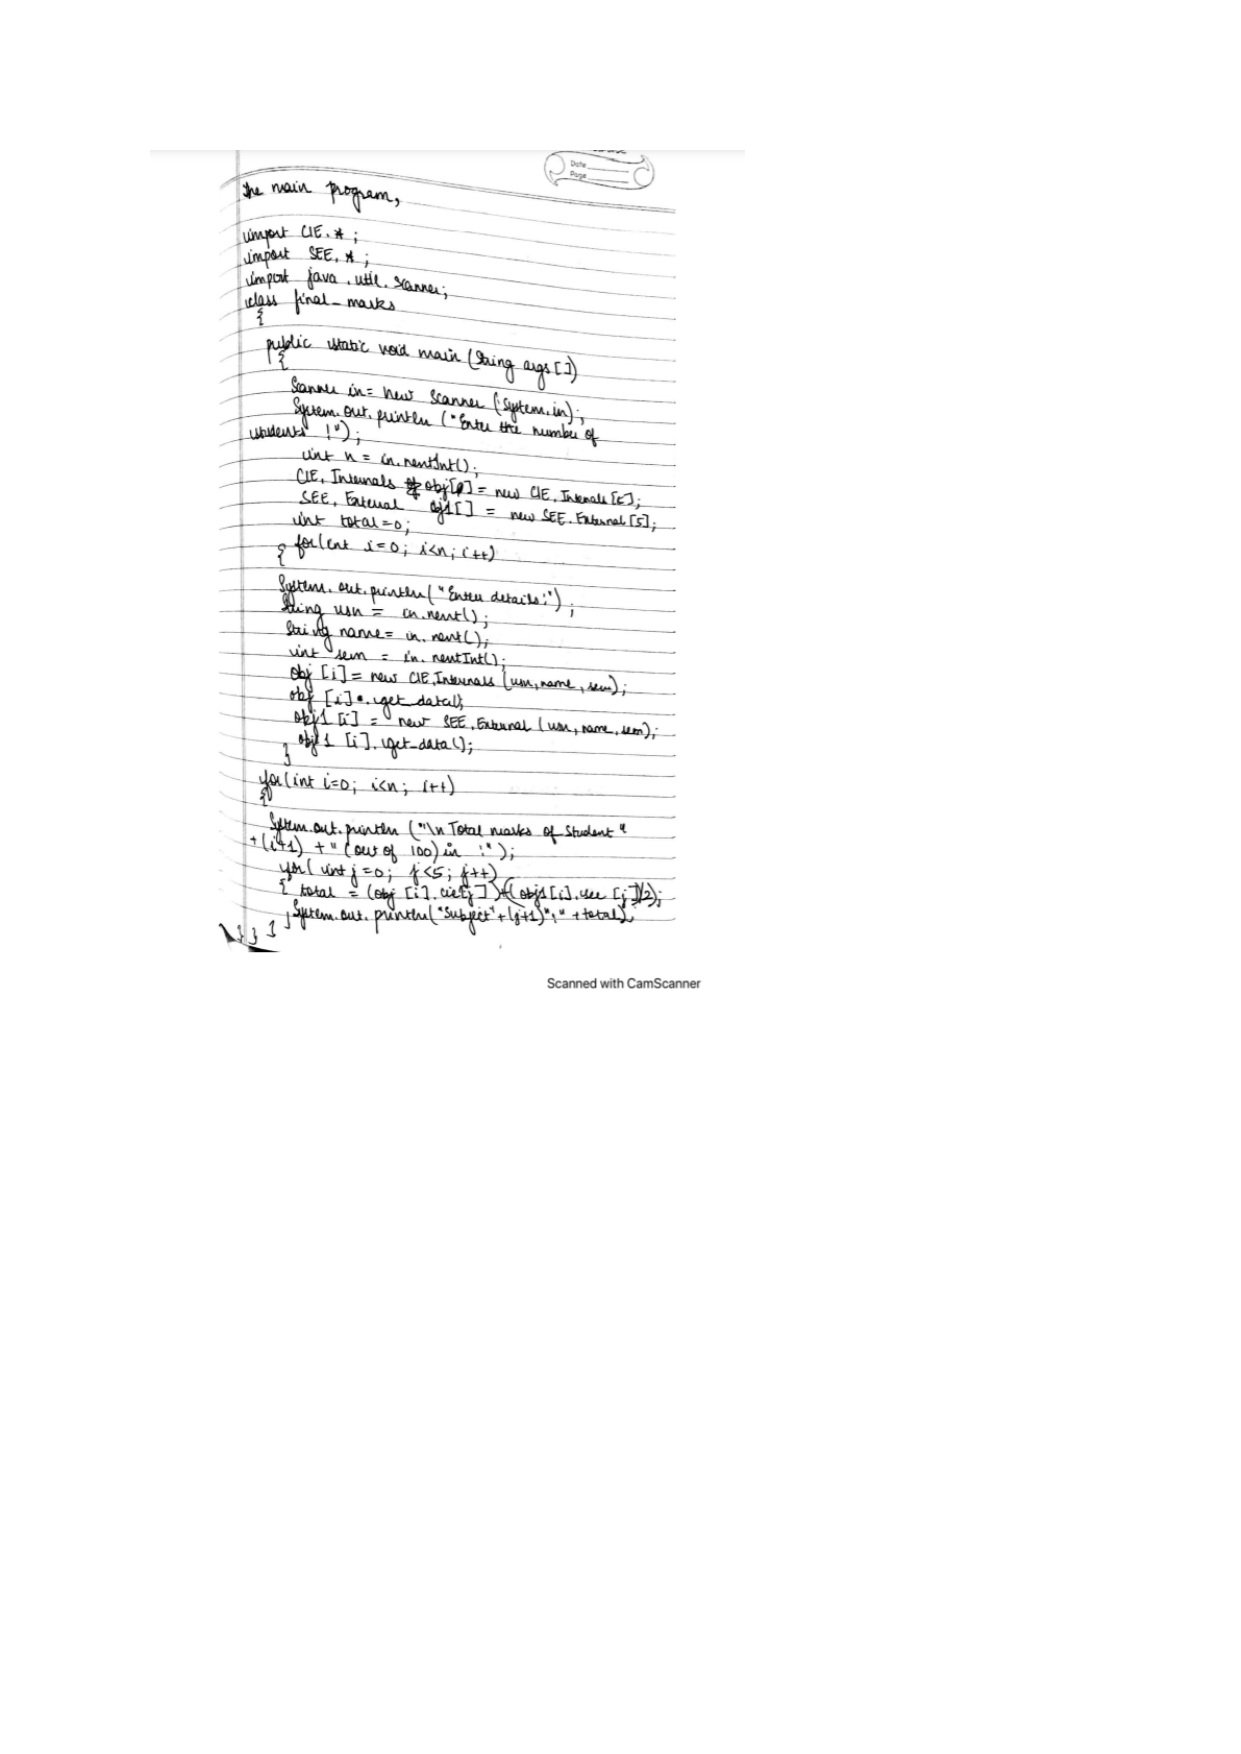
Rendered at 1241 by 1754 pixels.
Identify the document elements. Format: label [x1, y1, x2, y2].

picture [150, 150, 745, 995]
